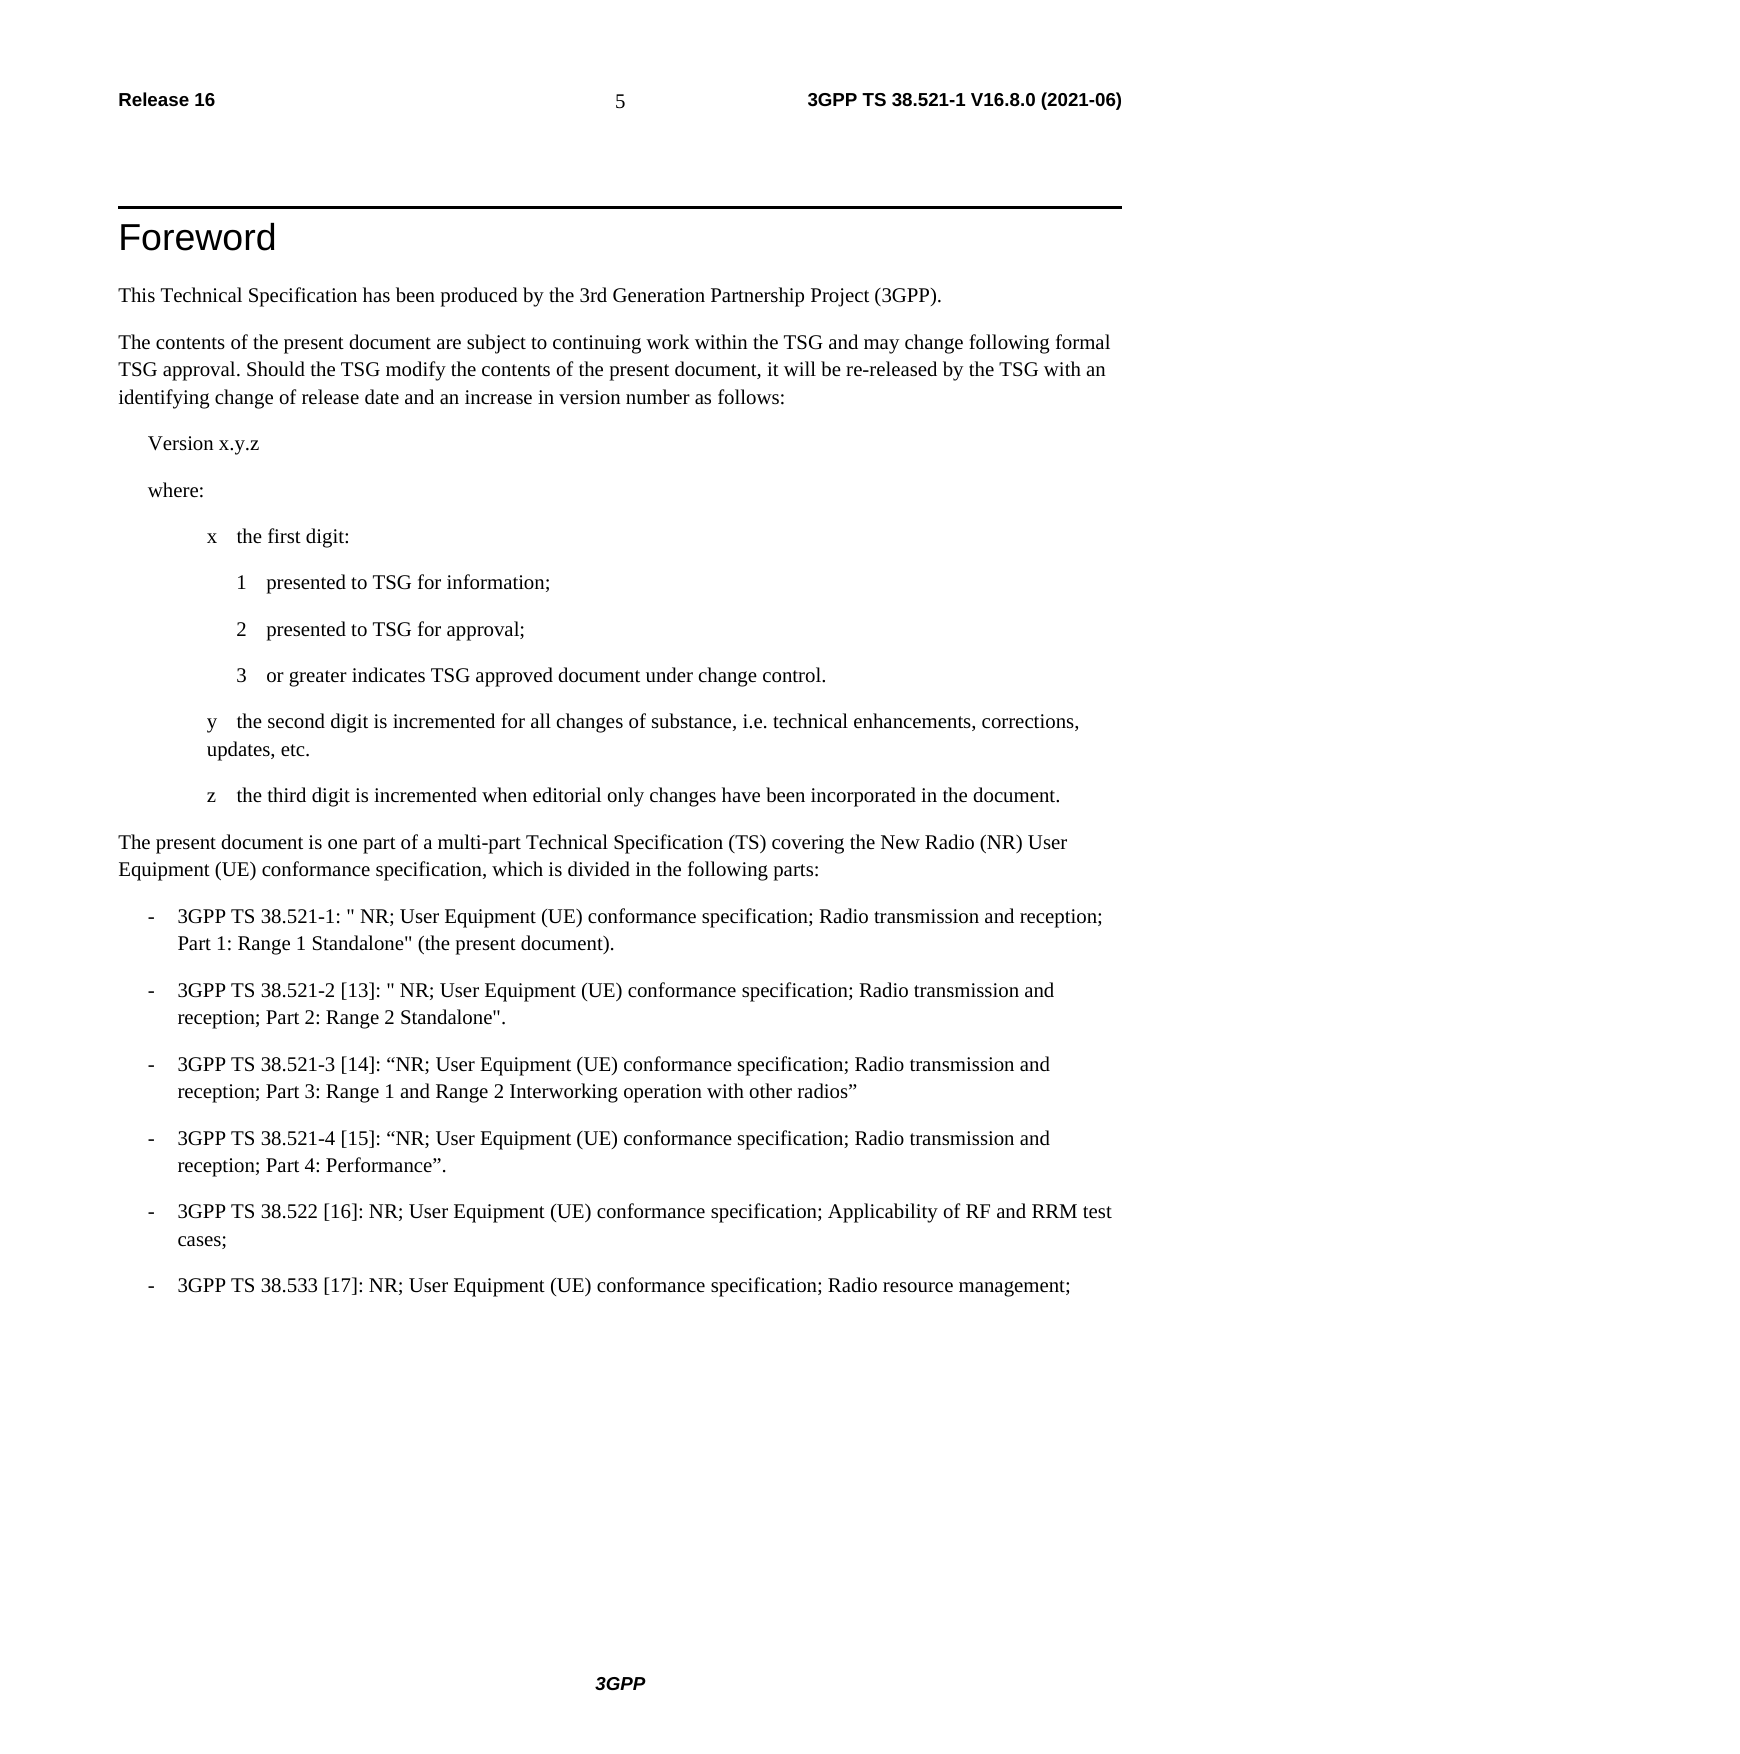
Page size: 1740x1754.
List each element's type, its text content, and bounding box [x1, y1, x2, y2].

text 2 presented to TSG for approval; [236, 617, 1122, 641]
text 1 presented to TSG for information; [236, 570, 1122, 594]
text where: [148, 477, 1122, 502]
text - 3GPP TS 38.521-3 [14]: “NR; User Equipment (UE) conformance specification; Radio transmission and reception; Part 3: Range 1 and Range 2 Interworking operation with other radios” [148, 1051, 1122, 1103]
text The present document is one part of a multi-part Technical Specification (TS) covering the New Radio (NR) User Equipment (UE) conformance specification, which is divided in the following parts: [118, 829, 1122, 881]
text The contents of the present document are subject to continuing work within the TSG and may change following formal TSG approval. Should the TSG modify the contents of the present document, it will be re-released by the TSG with an identifying change of release date and an increase in version number as follows: [118, 329, 1122, 409]
text - 3GPP TS 38.522 [16]: NR; User Equipment (UE) conformance specification; Applicability of RF and RRM test cases; [148, 1199, 1122, 1251]
text This Technical Specification has been produced by the 3rd Generation Partnership Project (3GPP). [118, 283, 1122, 307]
subtitle Foreword [118, 209, 1122, 258]
text y the second digit is incremented for all changes of substance, i.e. technical enhancements, corrections, updates, etc. [207, 709, 1122, 761]
text - 3GPP TS 38.521-1: " NR; User Equipment (UE) conformance specification; Radio transmission and reception; Part 1: Range 1 Standalone" (the present document). [148, 903, 1122, 955]
text z the third digit is incremented when editorial only changes have been incorporated in the document. [207, 783, 1122, 807]
text - 3GPP TS 38.521-4 [15]: “NR; User Equipment (UE) conformance specification; Radio transmission and reception; Part 4: Performance”. [148, 1125, 1122, 1177]
text 3 or greater indicates TSG approved document under change control. [236, 663, 1122, 687]
text x the first digit: [207, 524, 1122, 548]
text Version x.y.z [148, 431, 1122, 455]
text - 3GPP TS 38.521-2 [13]: " NR; User Equipment (UE) conformance specification; Radio transmission and reception; Part 2: Range 2 Standalone". [148, 977, 1122, 1029]
text - 3GPP TS 38.533 [17]: NR; User Equipment (UE) conformance specification; Radio resource management; [148, 1273, 1122, 1297]
